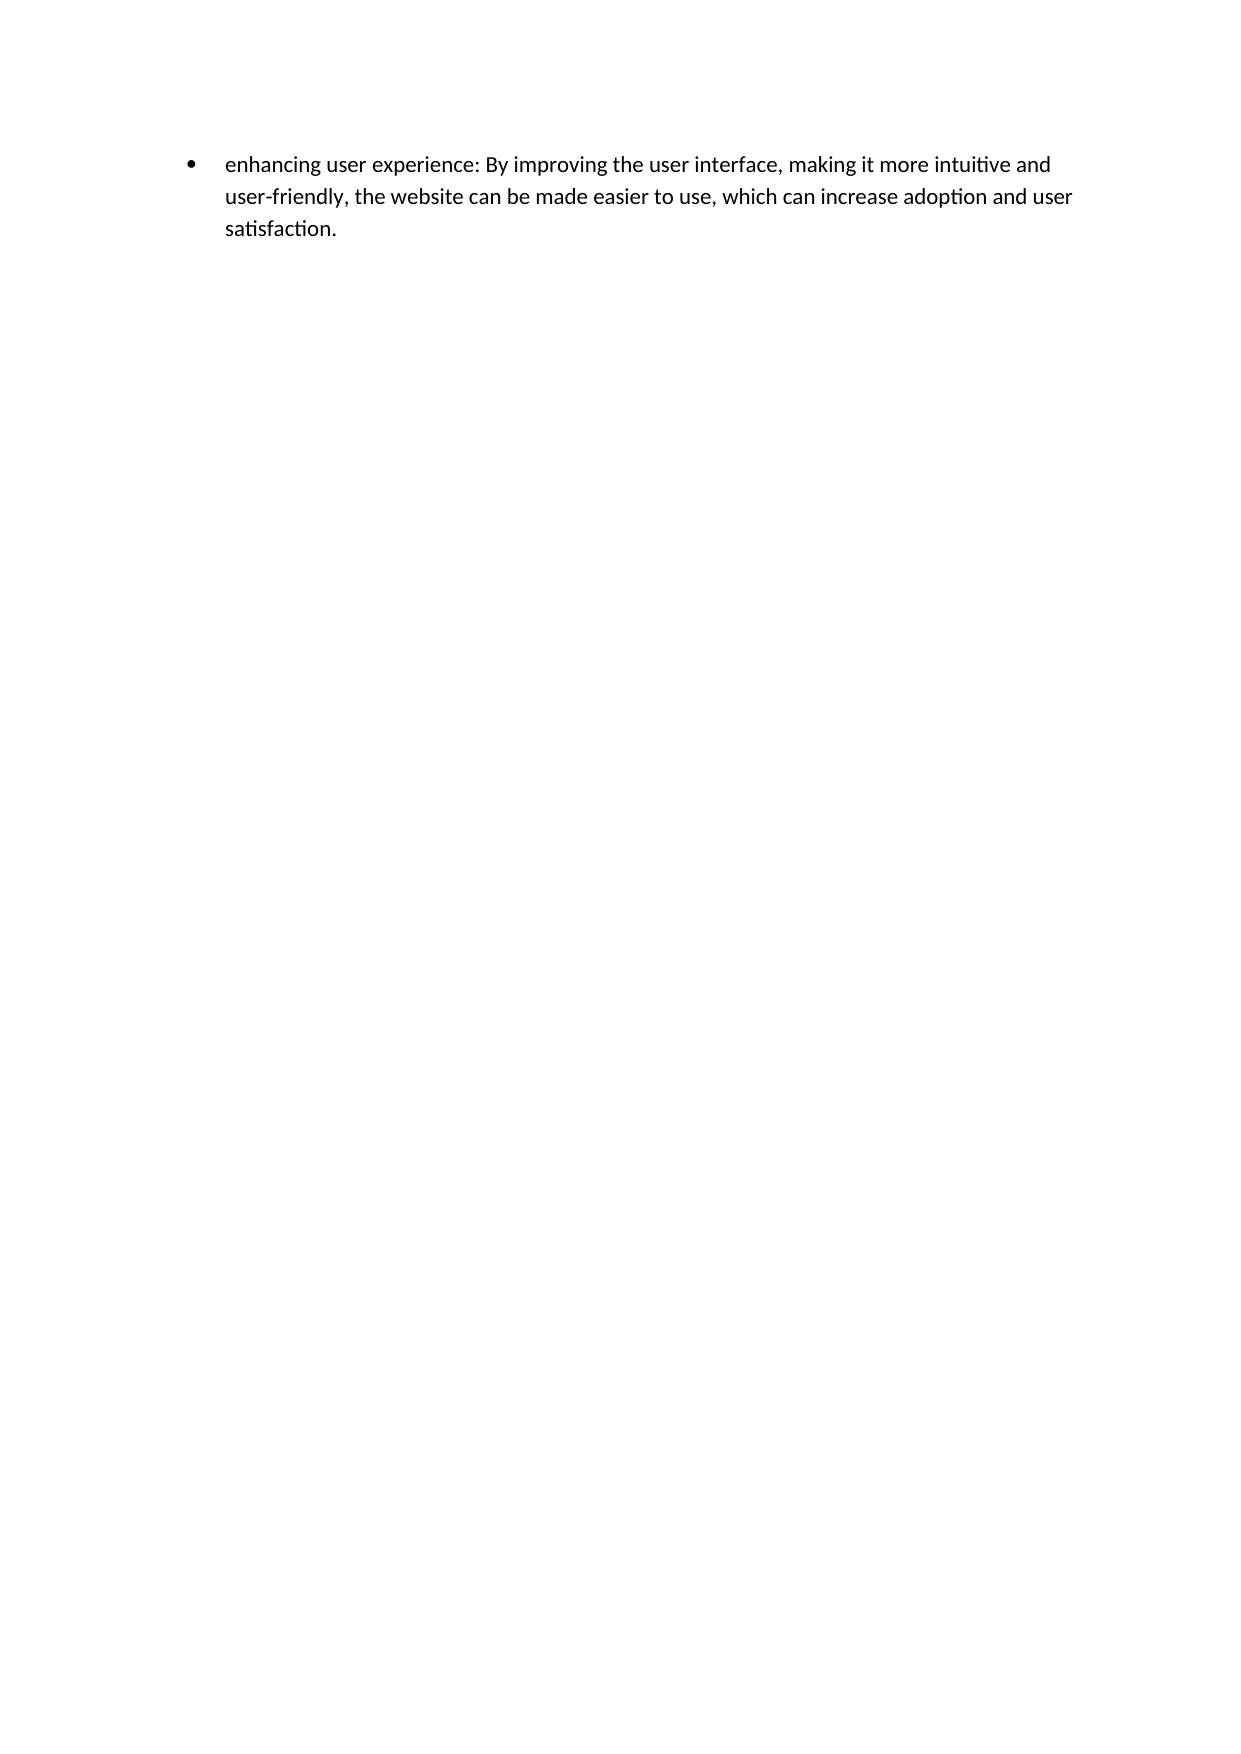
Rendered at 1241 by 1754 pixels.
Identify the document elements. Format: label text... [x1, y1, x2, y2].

list enhancing user experience: By improving the user interface, making it more intuitive and user-friendly, the website can be made easier to use, which can increase adoption and user satisfaction. [187, 150, 1090, 242]
